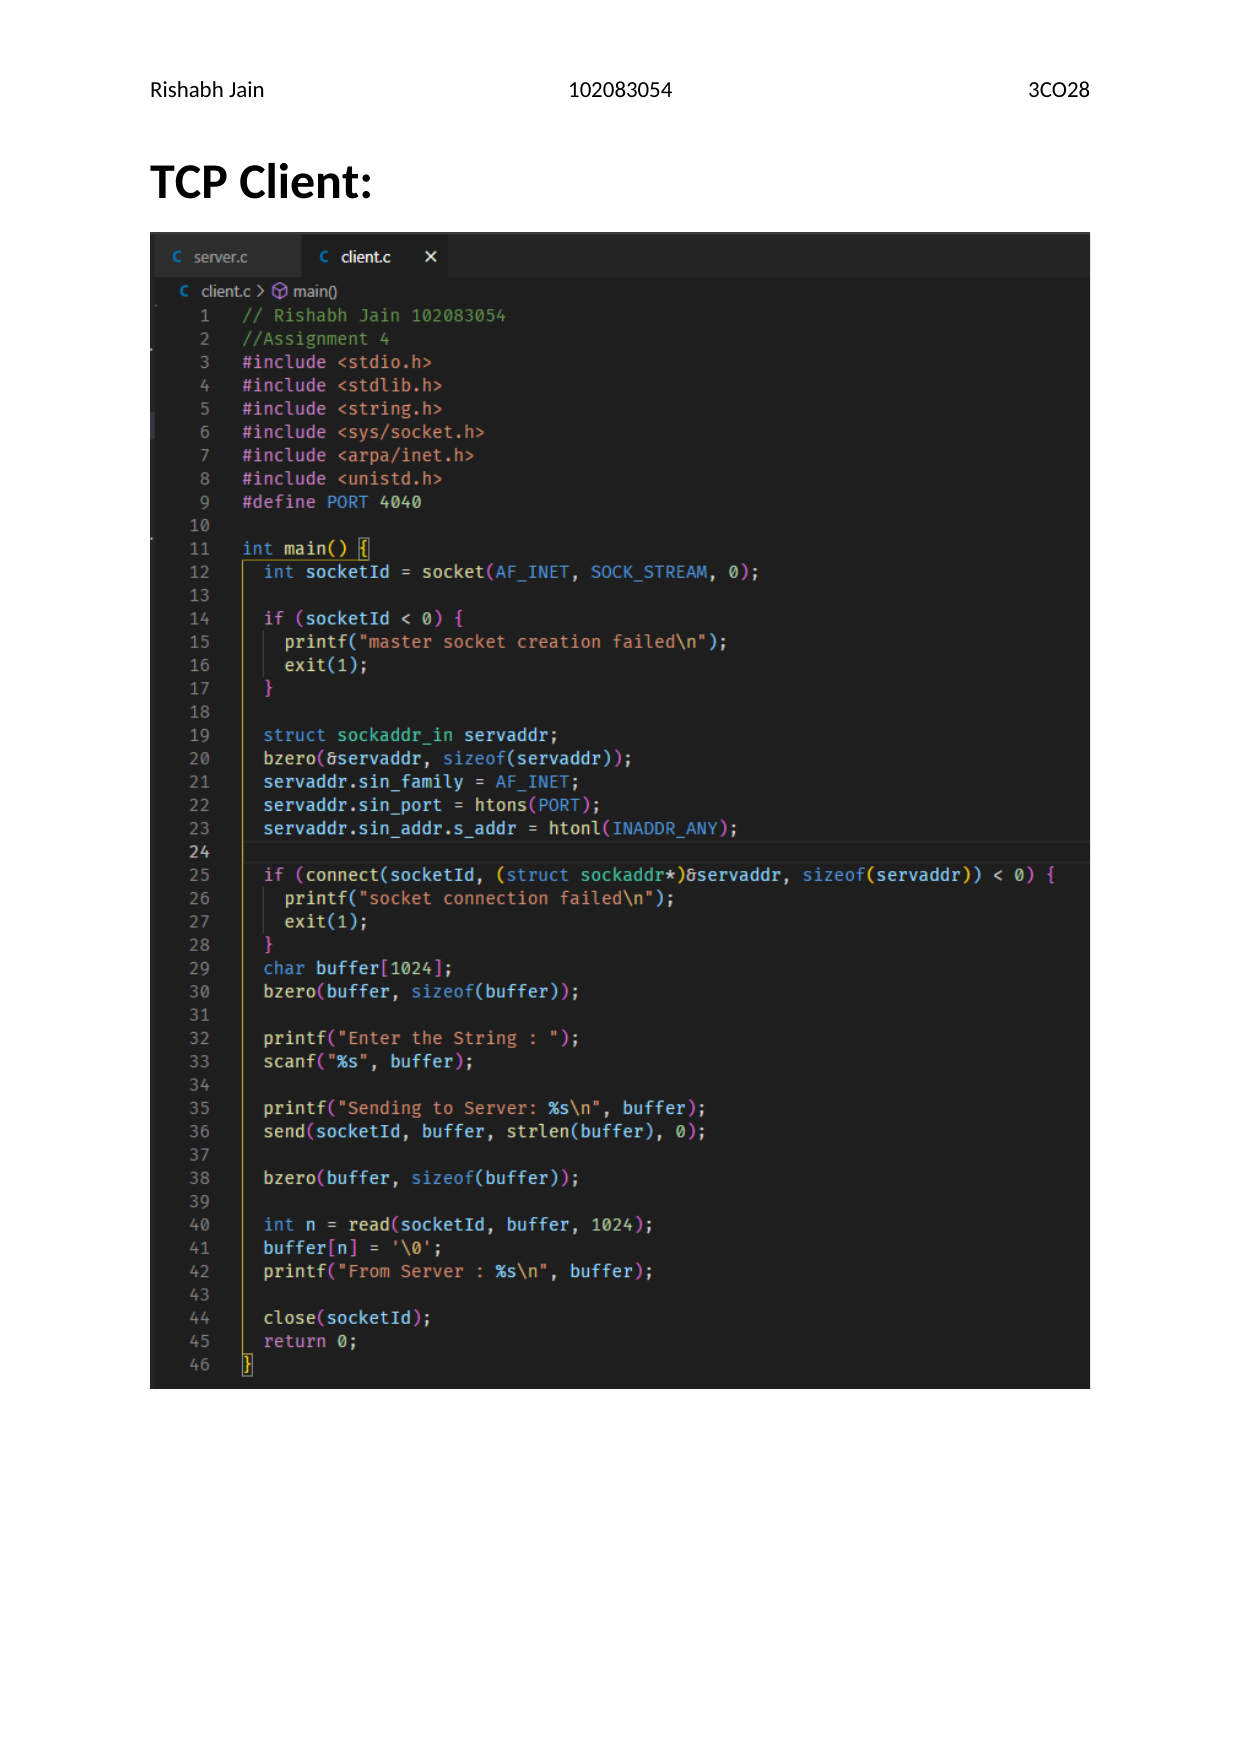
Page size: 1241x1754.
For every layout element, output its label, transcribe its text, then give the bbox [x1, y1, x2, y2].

picture [150, 232, 1091, 1389]
text TCP Client: [150, 150, 1090, 211]
